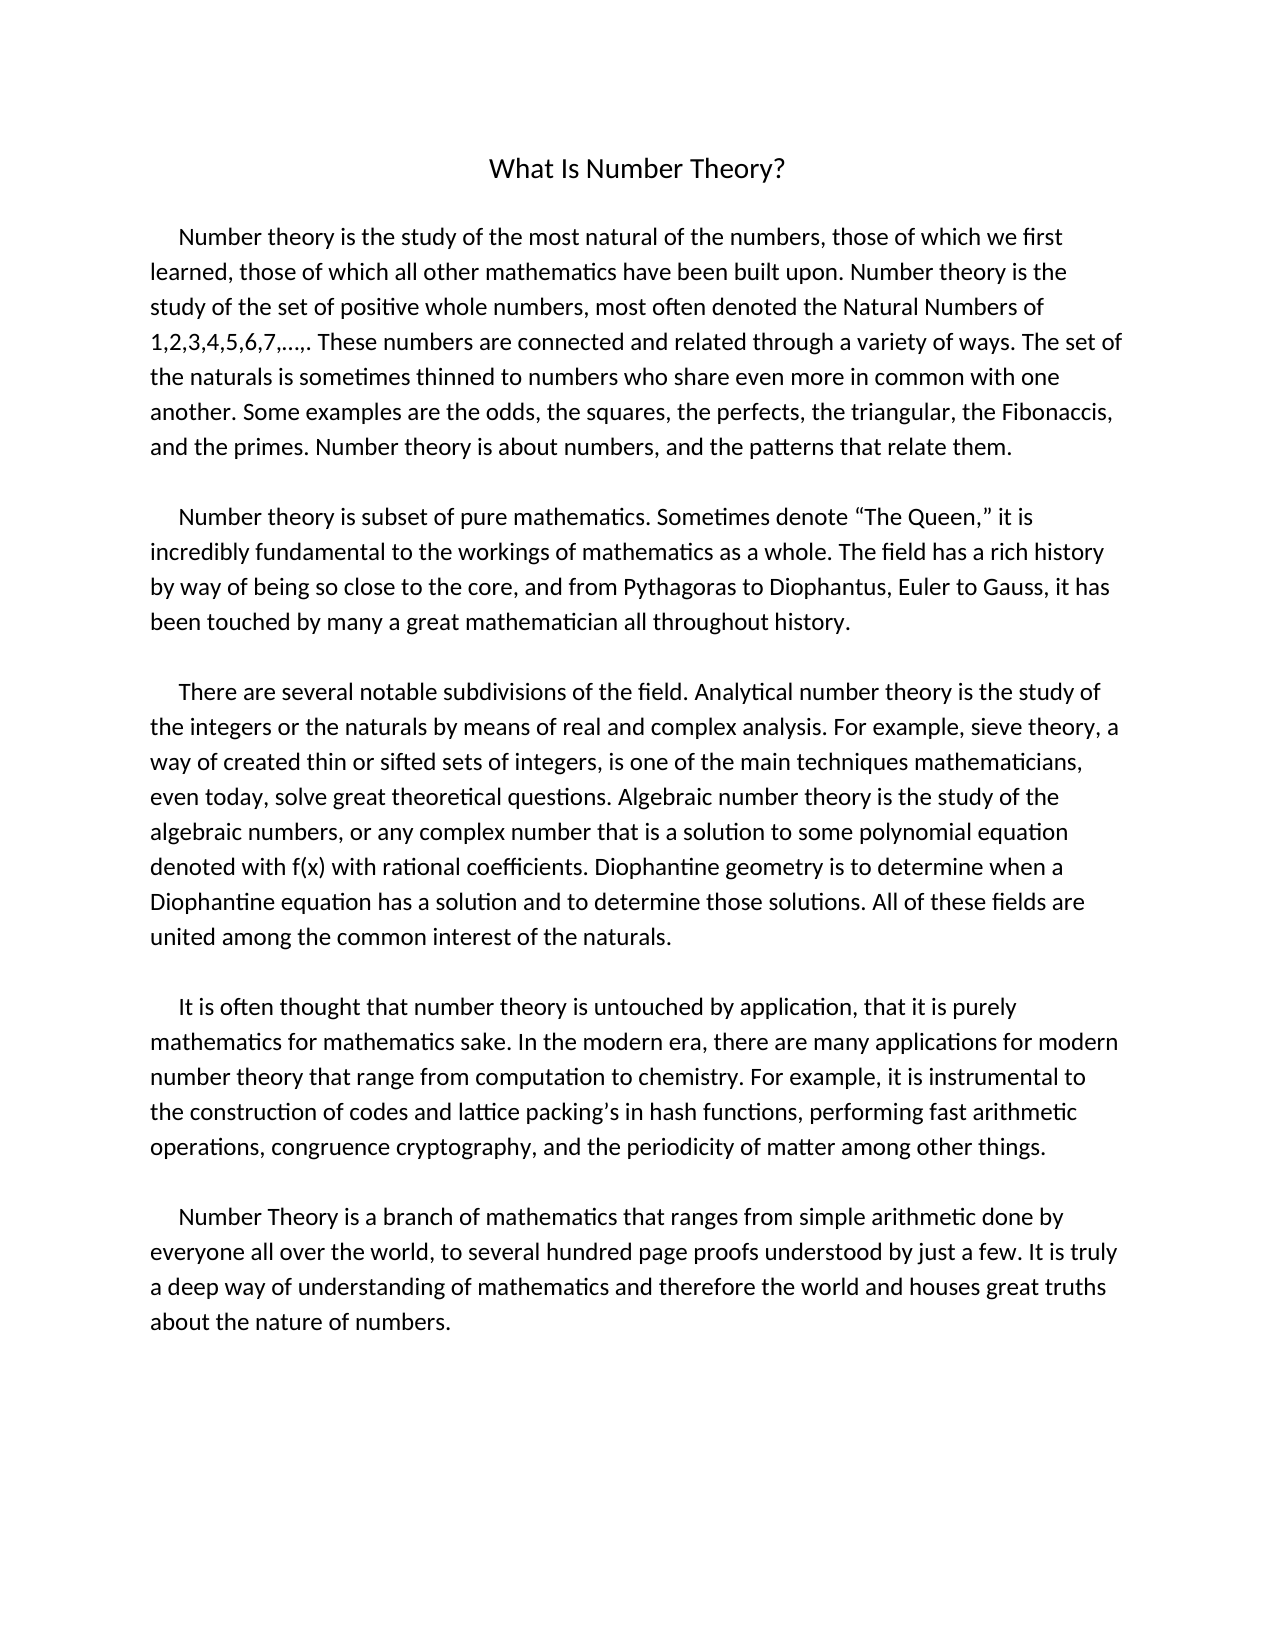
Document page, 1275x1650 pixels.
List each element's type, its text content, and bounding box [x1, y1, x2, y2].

text Number theory is subset of pure mathematics. Sometimes denote “The Queen,” it is incredibly fundamental to the workings of mathematics as a whole. The field has a rich history by way of being so close to the core, and from Pythagoras to Diophantus, Euler to Gauss, it has been touched by many a great mathematician all throughout history. [150, 501, 1125, 636]
text Number Theory is a branch of mathematics that ranges from simple arithmetic done by everyone all over the world, to several hundred page proofs understood by just a few. It is truly a deep way of understanding of mathematics and therefore the world and houses great truths about the nature of numbers. [150, 1201, 1125, 1336]
text Number theory is the study of the most natural of the numbers, those of which we first learned, those of which all other mathematics have been built upon. Number theory is the study of the set of positive whole numbers, most often denoted the Natural Numbers of 1,2,3,4,5,6,7,…,. These numbers are connected and related through a variety of ways. The set of the naturals is sometimes thinned to numbers who share even more in common with one another. Some examples are the odds, the squares, the perfects, the triangular, the Fibonaccis, and the primes. Number theory is about numbers, and the patterns that relate them. [150, 221, 1125, 461]
text There are several notable subdivisions of the field. Analytical number theory is the study of the integers or the naturals by means of real and complex analysis. For example, sieve theory, a way of created thin or sifted sets of integers, is one of the main techniques mathematicians, even today, solve great theoretical questions. Algebraic number theory is the study of the algebraic numbers, or any complex number that is a solution to some polynomial equation denoted with f(x) with rational coefficients. Diophantine geometry is to determine when a Diophantine equation has a solution and to determine those solutions. All of these fields are united among the common interest of the naturals. [150, 676, 1125, 951]
text It is often thought that number theory is untouched by application, that it is purely mathematics for mathematics sake. In the modern era, there are many applications for modern number theory that range from computation to chemistry. For example, it is instrumental to the construction of codes and lattice packing’s in hash functions, performing fast arithmetic operations, congruence cryptography, and the periodicity of matter among other things. [150, 991, 1125, 1161]
text What Is Number Theory? [150, 150, 1125, 186]
